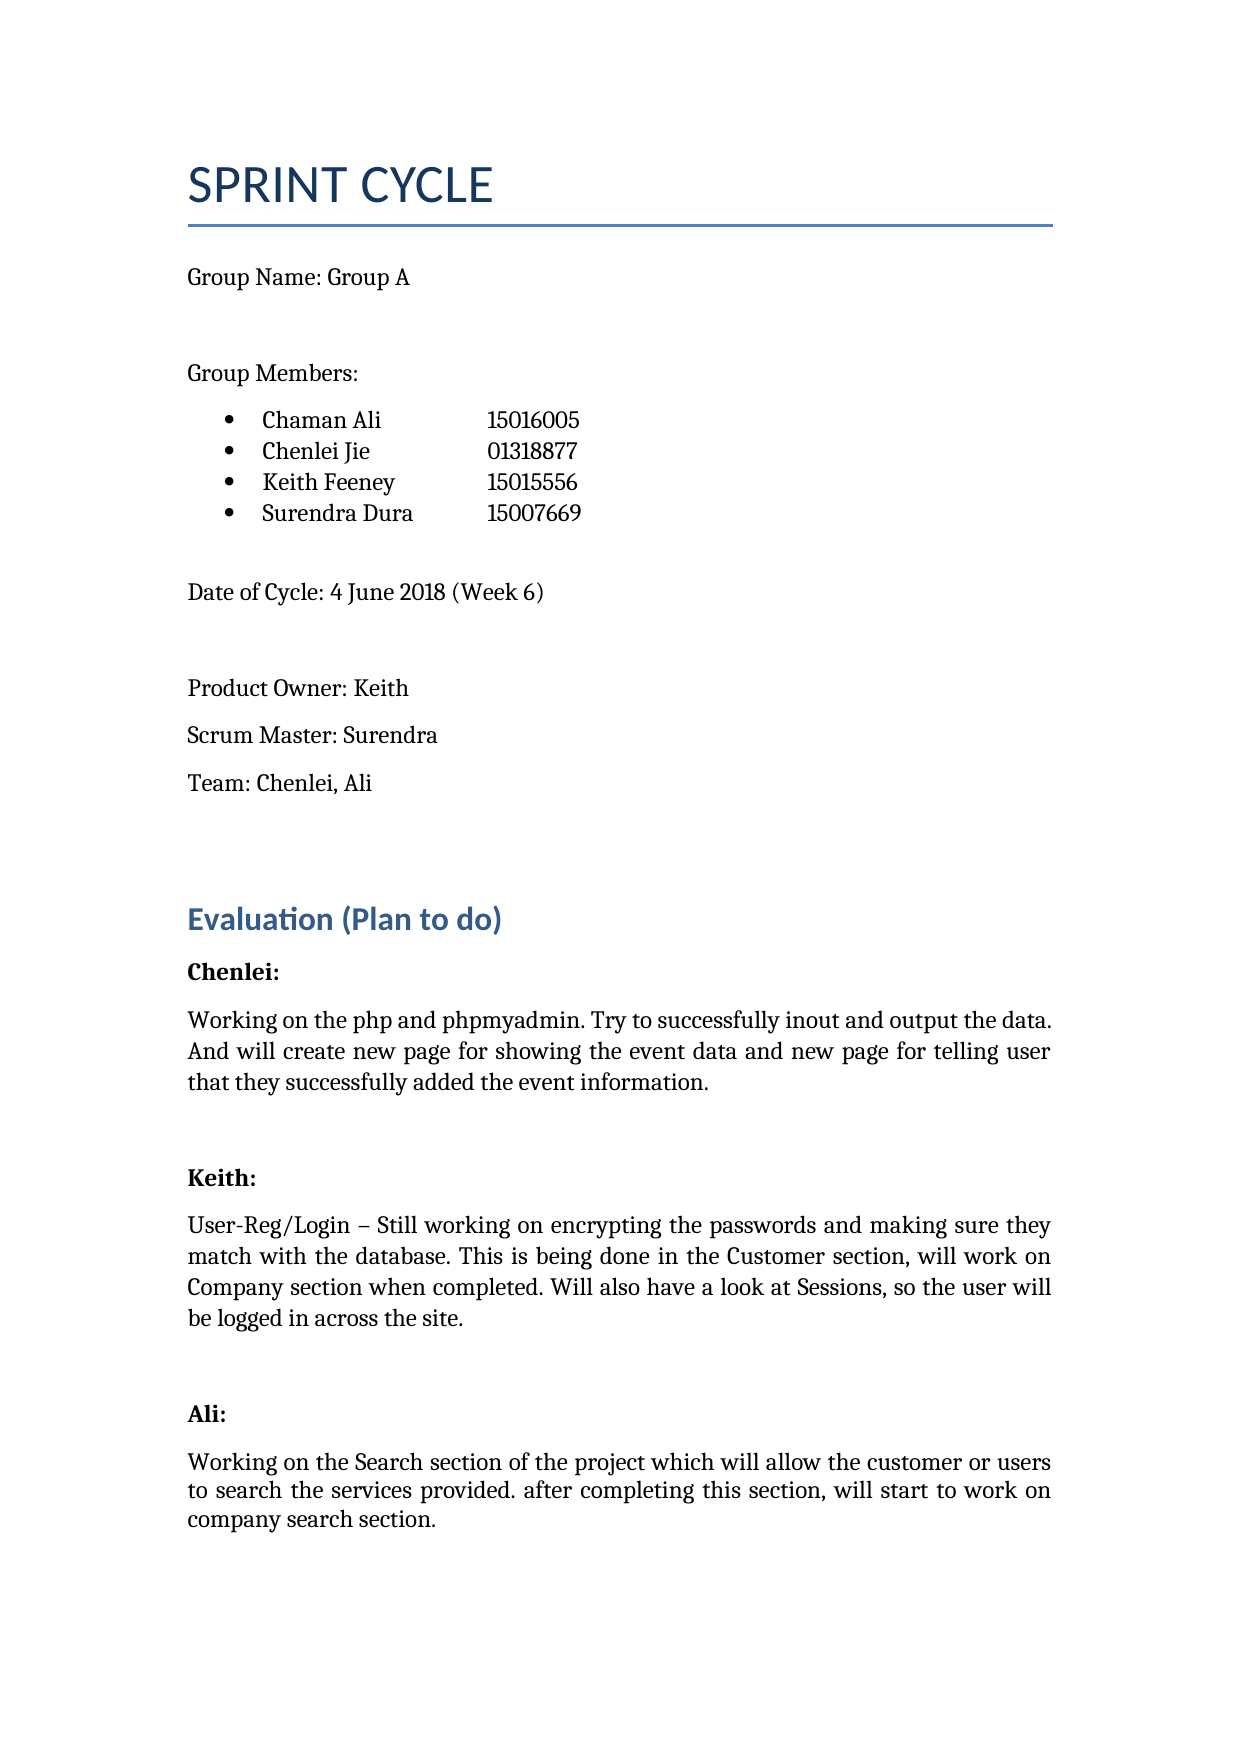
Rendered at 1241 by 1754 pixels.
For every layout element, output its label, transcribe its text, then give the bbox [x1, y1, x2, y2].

text Group Name: Group A [187, 263, 1053, 292]
text Scrum Master: Surendra [187, 721, 1053, 750]
text Working on the php and phpmyadmin. Try to successfully inout and output the data. And will create new page for showing the event data and new page for telling user that they successfully added the event information. [187, 1006, 1053, 1097]
list Surendra Dura 15007669 [225, 499, 1053, 528]
list Chenlei Jie 01318877 [225, 437, 1053, 466]
text Date of Cycle: 4 June 2018 (Week 6) [187, 578, 1053, 607]
subtitle Evaluation (Plan to do) [187, 898, 1053, 938]
title SPRINT CYCLE [187, 150, 1053, 227]
text Group Members: [187, 358, 1053, 387]
text Team: Chenlei, Ali [187, 769, 1053, 798]
text User-Reg/Login – Still working on encrypting the passwords and making sure they match with the database. This is being done in the Customer section, will work on Company section when completed. Will also have a look at Sessions, so the user will be logged in across the site. [187, 1211, 1053, 1333]
text Product Owner: Keith [187, 673, 1053, 702]
text Chenlei: [187, 958, 1053, 987]
list Chaman Ali 15016005 [225, 406, 1053, 435]
list Keith Feeney 15015556 [225, 468, 1053, 497]
text Working on the Search section of the project which will allow the customer or users to search the services provided. after completing this section, will start to work on company search section. [187, 1447, 1053, 1534]
text Keith: [187, 1163, 1053, 1192]
text Ali: [187, 1400, 1053, 1428]
